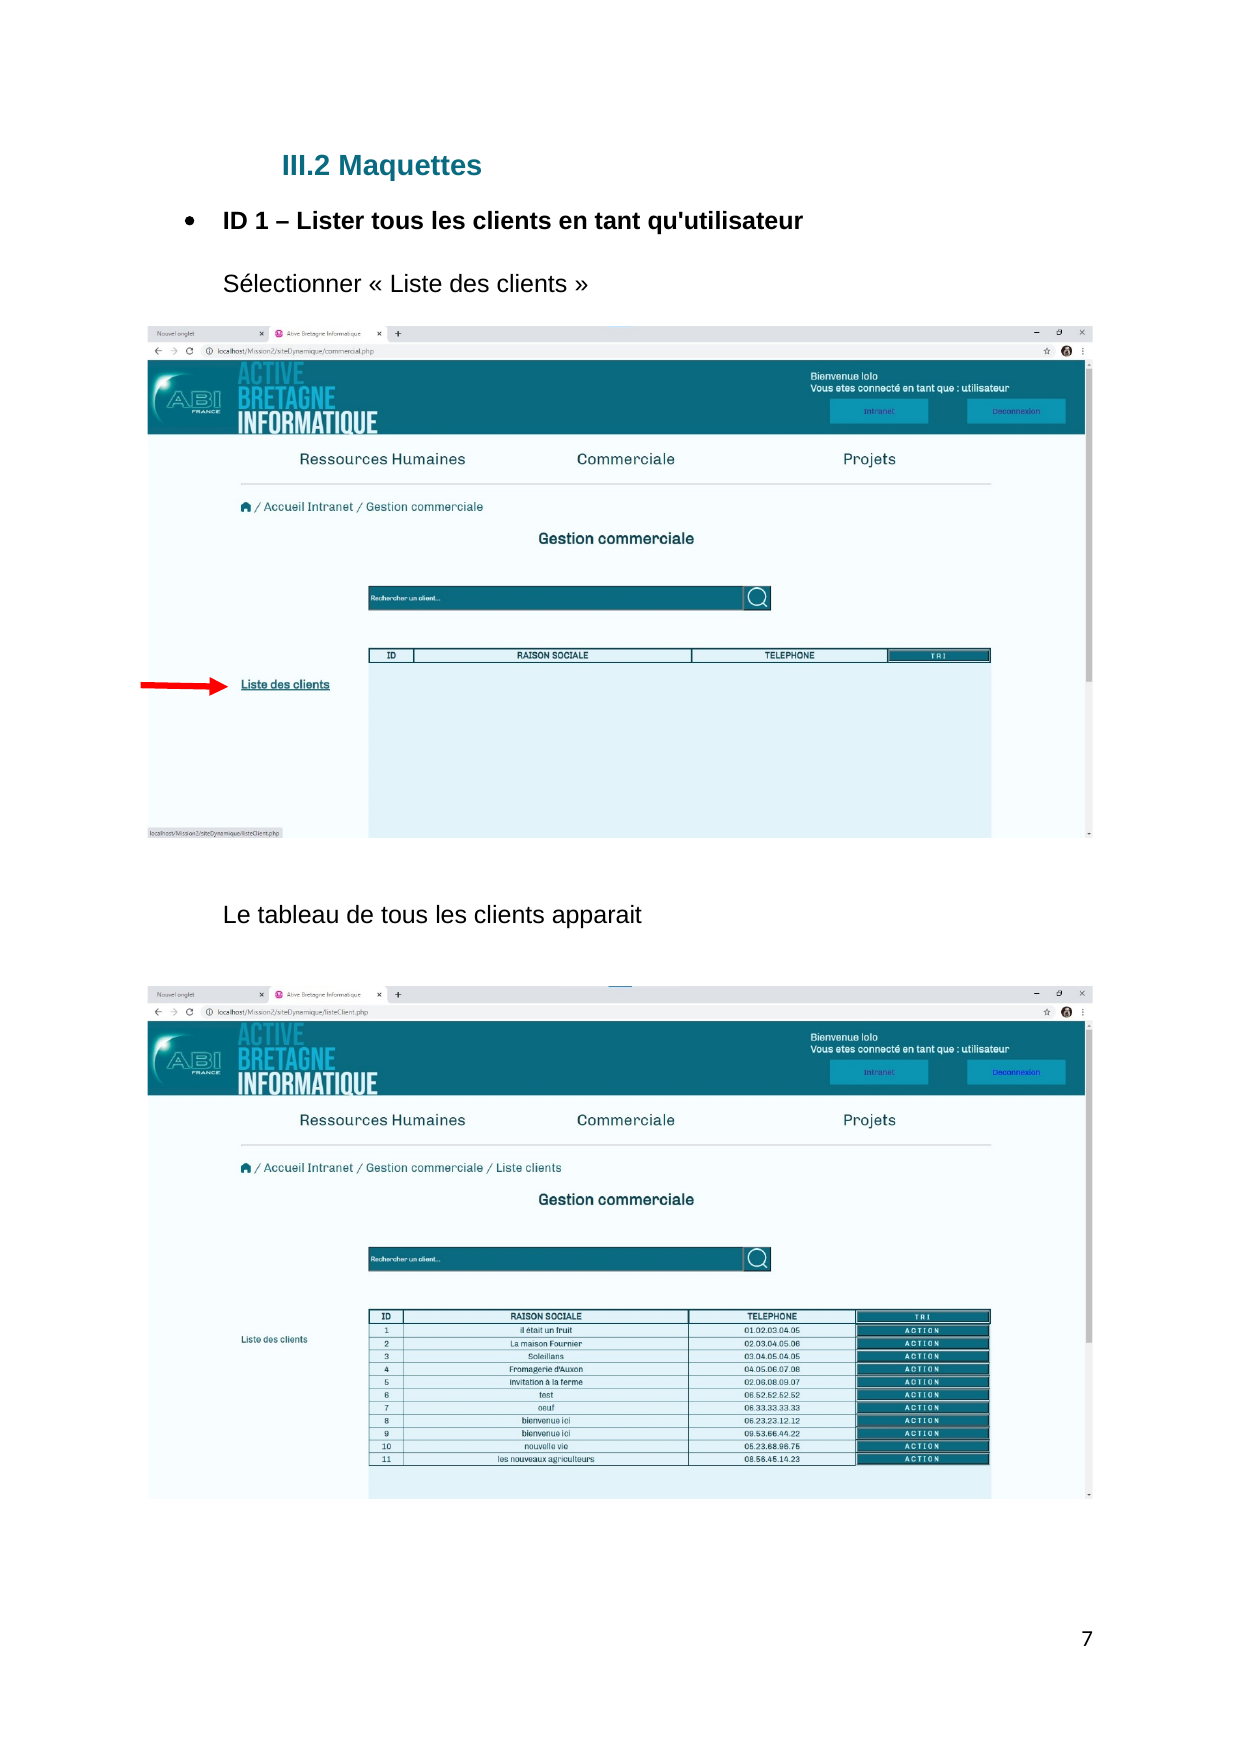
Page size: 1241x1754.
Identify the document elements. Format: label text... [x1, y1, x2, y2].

picture [147, 326, 1093, 838]
text III.2 Maquettes [148, 148, 1093, 181]
list Le tableau de tous les clients apparait [223, 900, 1093, 929]
list ID 1 – Lister tous les clients en tant qu'utilisateur [185, 206, 1093, 235]
list Sélectionner « Liste des clients » [223, 268, 1093, 297]
picture [147, 986, 1093, 1499]
